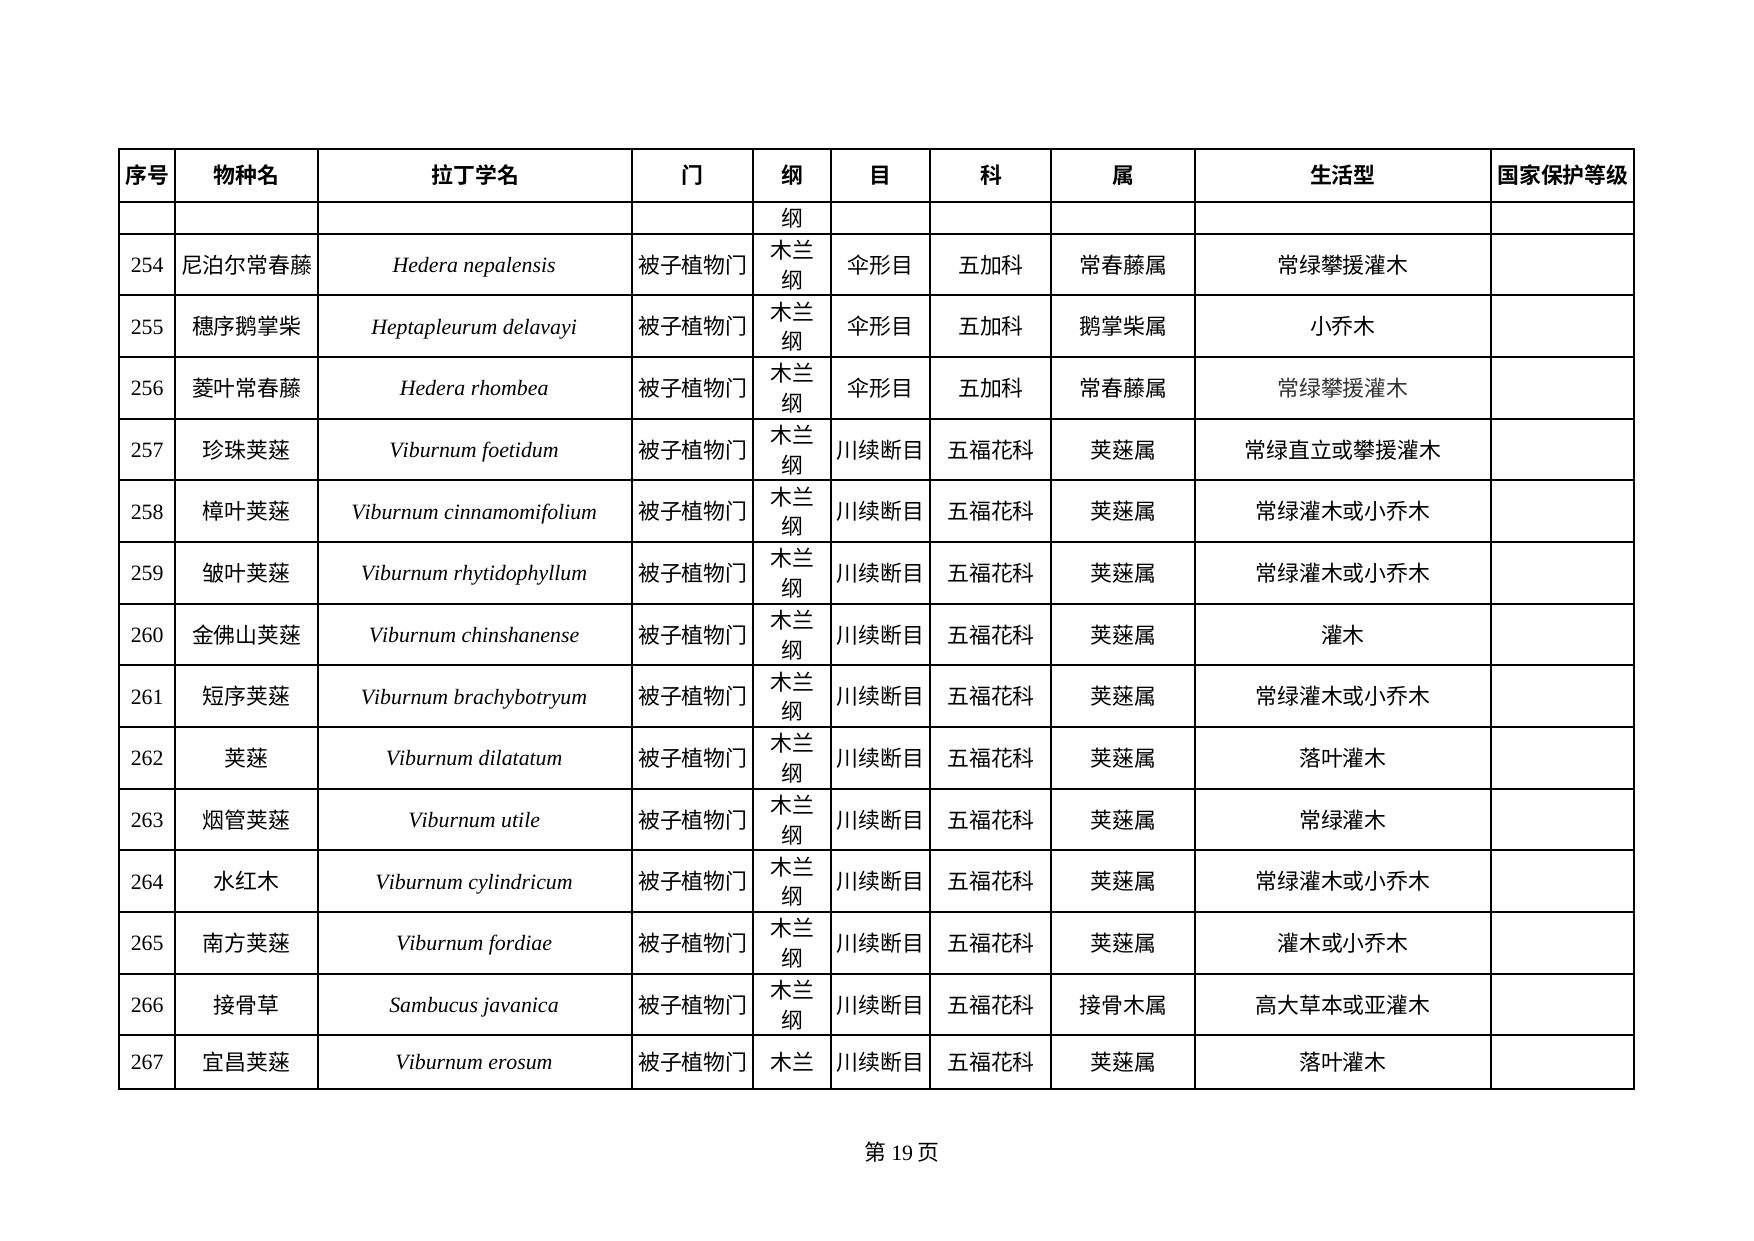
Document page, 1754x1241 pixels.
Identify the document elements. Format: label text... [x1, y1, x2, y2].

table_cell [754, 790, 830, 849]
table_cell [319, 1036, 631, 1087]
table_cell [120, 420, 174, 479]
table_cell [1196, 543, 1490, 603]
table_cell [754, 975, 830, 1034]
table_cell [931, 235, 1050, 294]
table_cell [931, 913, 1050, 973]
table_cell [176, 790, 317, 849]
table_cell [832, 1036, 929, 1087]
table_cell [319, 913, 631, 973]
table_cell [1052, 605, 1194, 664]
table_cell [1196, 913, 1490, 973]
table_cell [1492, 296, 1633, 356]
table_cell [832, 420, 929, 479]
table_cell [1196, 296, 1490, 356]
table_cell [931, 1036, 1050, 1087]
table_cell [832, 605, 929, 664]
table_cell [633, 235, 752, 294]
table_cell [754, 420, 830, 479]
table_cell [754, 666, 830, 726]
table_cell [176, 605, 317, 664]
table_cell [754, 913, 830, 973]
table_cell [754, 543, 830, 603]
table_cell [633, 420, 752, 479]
table_header 纲 [754, 150, 830, 201]
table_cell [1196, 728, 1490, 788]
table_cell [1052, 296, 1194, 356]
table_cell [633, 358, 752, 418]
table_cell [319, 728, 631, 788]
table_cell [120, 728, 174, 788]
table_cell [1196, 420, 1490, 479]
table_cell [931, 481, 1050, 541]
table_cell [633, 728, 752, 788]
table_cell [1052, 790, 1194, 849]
table_header 门 [633, 150, 752, 201]
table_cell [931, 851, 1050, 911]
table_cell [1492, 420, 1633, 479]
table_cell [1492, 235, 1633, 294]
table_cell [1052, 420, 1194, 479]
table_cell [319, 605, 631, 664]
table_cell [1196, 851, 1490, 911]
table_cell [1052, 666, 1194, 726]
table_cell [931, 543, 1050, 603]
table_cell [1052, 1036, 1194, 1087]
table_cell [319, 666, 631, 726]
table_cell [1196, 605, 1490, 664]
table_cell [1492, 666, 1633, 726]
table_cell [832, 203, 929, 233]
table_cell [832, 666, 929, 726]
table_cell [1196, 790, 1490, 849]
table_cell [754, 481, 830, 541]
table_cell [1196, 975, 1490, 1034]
table_header 国家保护等级 [1492, 150, 1633, 201]
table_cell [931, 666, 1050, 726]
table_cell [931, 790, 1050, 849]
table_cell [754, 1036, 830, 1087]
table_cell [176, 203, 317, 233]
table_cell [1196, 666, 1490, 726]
table_header 生活型 [1196, 150, 1490, 201]
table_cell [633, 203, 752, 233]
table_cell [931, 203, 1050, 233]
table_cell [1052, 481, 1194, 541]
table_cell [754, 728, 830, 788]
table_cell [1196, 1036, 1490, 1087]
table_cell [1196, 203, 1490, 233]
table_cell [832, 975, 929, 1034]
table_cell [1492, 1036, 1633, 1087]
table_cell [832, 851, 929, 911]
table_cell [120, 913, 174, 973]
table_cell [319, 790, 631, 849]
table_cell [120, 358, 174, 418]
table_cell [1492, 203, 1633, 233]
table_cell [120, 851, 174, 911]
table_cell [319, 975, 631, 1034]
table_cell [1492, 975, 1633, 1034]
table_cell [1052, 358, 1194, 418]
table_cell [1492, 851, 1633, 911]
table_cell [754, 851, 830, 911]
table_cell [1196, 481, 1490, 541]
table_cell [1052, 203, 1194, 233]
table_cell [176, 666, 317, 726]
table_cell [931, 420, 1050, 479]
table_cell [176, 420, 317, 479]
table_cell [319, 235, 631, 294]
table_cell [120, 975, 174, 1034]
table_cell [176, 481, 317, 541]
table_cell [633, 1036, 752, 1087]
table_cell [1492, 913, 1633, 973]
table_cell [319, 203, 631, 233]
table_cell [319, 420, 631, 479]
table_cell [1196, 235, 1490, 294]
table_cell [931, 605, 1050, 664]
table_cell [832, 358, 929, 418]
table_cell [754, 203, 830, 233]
table_header 序号 [120, 150, 174, 201]
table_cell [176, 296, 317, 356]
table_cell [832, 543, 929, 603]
table_header 拉丁学名 [319, 150, 631, 201]
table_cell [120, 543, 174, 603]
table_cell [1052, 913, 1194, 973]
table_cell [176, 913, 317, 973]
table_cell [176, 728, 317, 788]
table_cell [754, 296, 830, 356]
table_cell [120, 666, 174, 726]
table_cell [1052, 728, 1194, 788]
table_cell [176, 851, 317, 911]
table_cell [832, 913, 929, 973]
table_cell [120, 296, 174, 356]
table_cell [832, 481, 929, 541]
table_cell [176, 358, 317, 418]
table_header 属 [1052, 150, 1194, 201]
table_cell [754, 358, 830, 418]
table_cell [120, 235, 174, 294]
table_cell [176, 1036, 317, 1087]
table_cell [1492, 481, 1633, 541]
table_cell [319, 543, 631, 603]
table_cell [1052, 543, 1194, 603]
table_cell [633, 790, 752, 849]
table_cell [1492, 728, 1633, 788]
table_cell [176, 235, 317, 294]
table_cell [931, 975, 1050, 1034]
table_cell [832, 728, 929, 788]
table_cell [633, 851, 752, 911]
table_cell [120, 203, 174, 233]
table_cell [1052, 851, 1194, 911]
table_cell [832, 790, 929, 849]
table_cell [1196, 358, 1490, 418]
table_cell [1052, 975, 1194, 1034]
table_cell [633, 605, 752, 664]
table_header 目 [832, 150, 929, 201]
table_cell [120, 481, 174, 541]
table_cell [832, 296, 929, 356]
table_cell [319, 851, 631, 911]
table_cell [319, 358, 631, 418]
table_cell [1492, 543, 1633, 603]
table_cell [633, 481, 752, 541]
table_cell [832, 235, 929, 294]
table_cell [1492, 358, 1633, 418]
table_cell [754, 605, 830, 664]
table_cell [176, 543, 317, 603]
table_header 科 [931, 150, 1050, 201]
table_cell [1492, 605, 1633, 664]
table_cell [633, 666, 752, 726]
table_header 物种名 [176, 150, 317, 201]
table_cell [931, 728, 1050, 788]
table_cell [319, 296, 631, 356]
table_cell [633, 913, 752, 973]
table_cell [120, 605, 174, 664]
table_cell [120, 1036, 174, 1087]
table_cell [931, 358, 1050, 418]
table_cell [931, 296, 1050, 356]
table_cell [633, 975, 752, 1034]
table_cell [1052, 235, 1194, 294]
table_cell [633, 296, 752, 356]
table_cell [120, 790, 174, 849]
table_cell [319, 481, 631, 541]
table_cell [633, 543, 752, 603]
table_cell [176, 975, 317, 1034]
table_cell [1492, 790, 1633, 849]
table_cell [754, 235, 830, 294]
